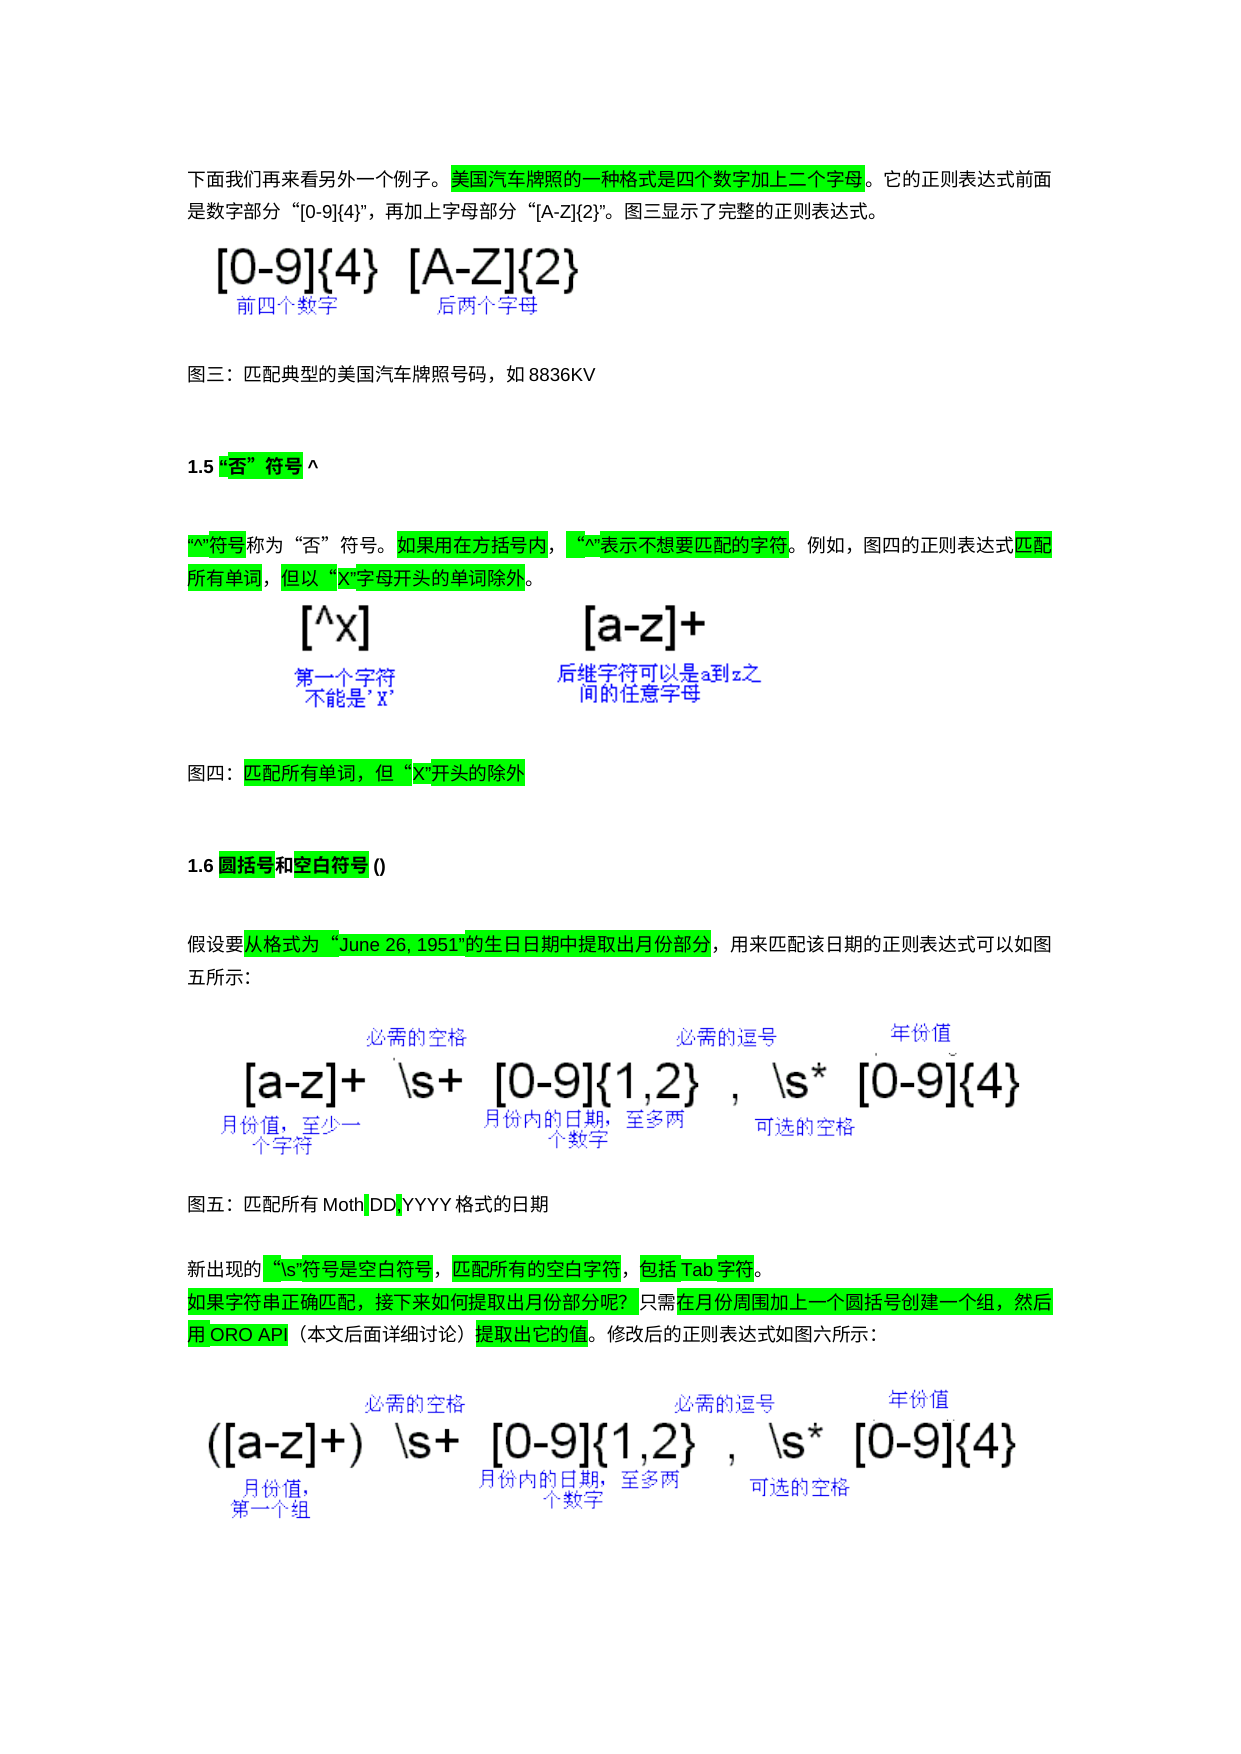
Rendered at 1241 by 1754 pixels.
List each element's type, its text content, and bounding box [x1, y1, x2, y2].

picture [187, 227, 608, 331]
picture [187, 992, 1043, 1177]
text “^”符号称为“否”符号。如果用在方括号内，“^”表示不想要匹配的字符。例如，图四的正则表达式匹配所有单词，但以“X”字母开头的单词除外。 [187, 528, 1053, 593]
text 如果字符串正确匹配，接下来如何提取出月份部分呢？只需在月份周围加上一个圆括号创建一个组，然后用ORO API（本文后面详细讨论）提取出它的值。修改后的正则表达式如图六所示： [187, 1285, 1053, 1350]
text 假设要从格式为“June 26, 1951”的生日日期中提取出月份部分，用来匹配该日期的正则表达式可以如图五所示： [187, 927, 1053, 992]
text 新出现的“\s”符号是空白符号，匹配所有的空白字符，包括Tab字符。 [187, 1252, 1053, 1285]
picture [187, 593, 902, 728]
subtitle 1.6 圆括号和空白符号 () [187, 848, 1053, 881]
subtitle 1.5 “否”符号 ^ [187, 449, 1053, 482]
text 图四：匹配所有单词，但“X”开头的除外 [187, 756, 1053, 788]
text 图五：匹配所有Moth DD,YYYY格式的日期 [187, 1187, 1053, 1220]
text 图三：匹配典型的美国汽车牌照号码，如8836KV [187, 357, 1053, 389]
picture [187, 1350, 1033, 1550]
text 下面我们再来看另外一个例子。美国汽车牌照的一种格式是四个数字加上二个字母。它的正则表达式前面是数字部分“[0-9]{4}”，再加上字母部分“[A-Z]{2}”。图三显示了完整的正则表达式。 [187, 162, 1053, 227]
